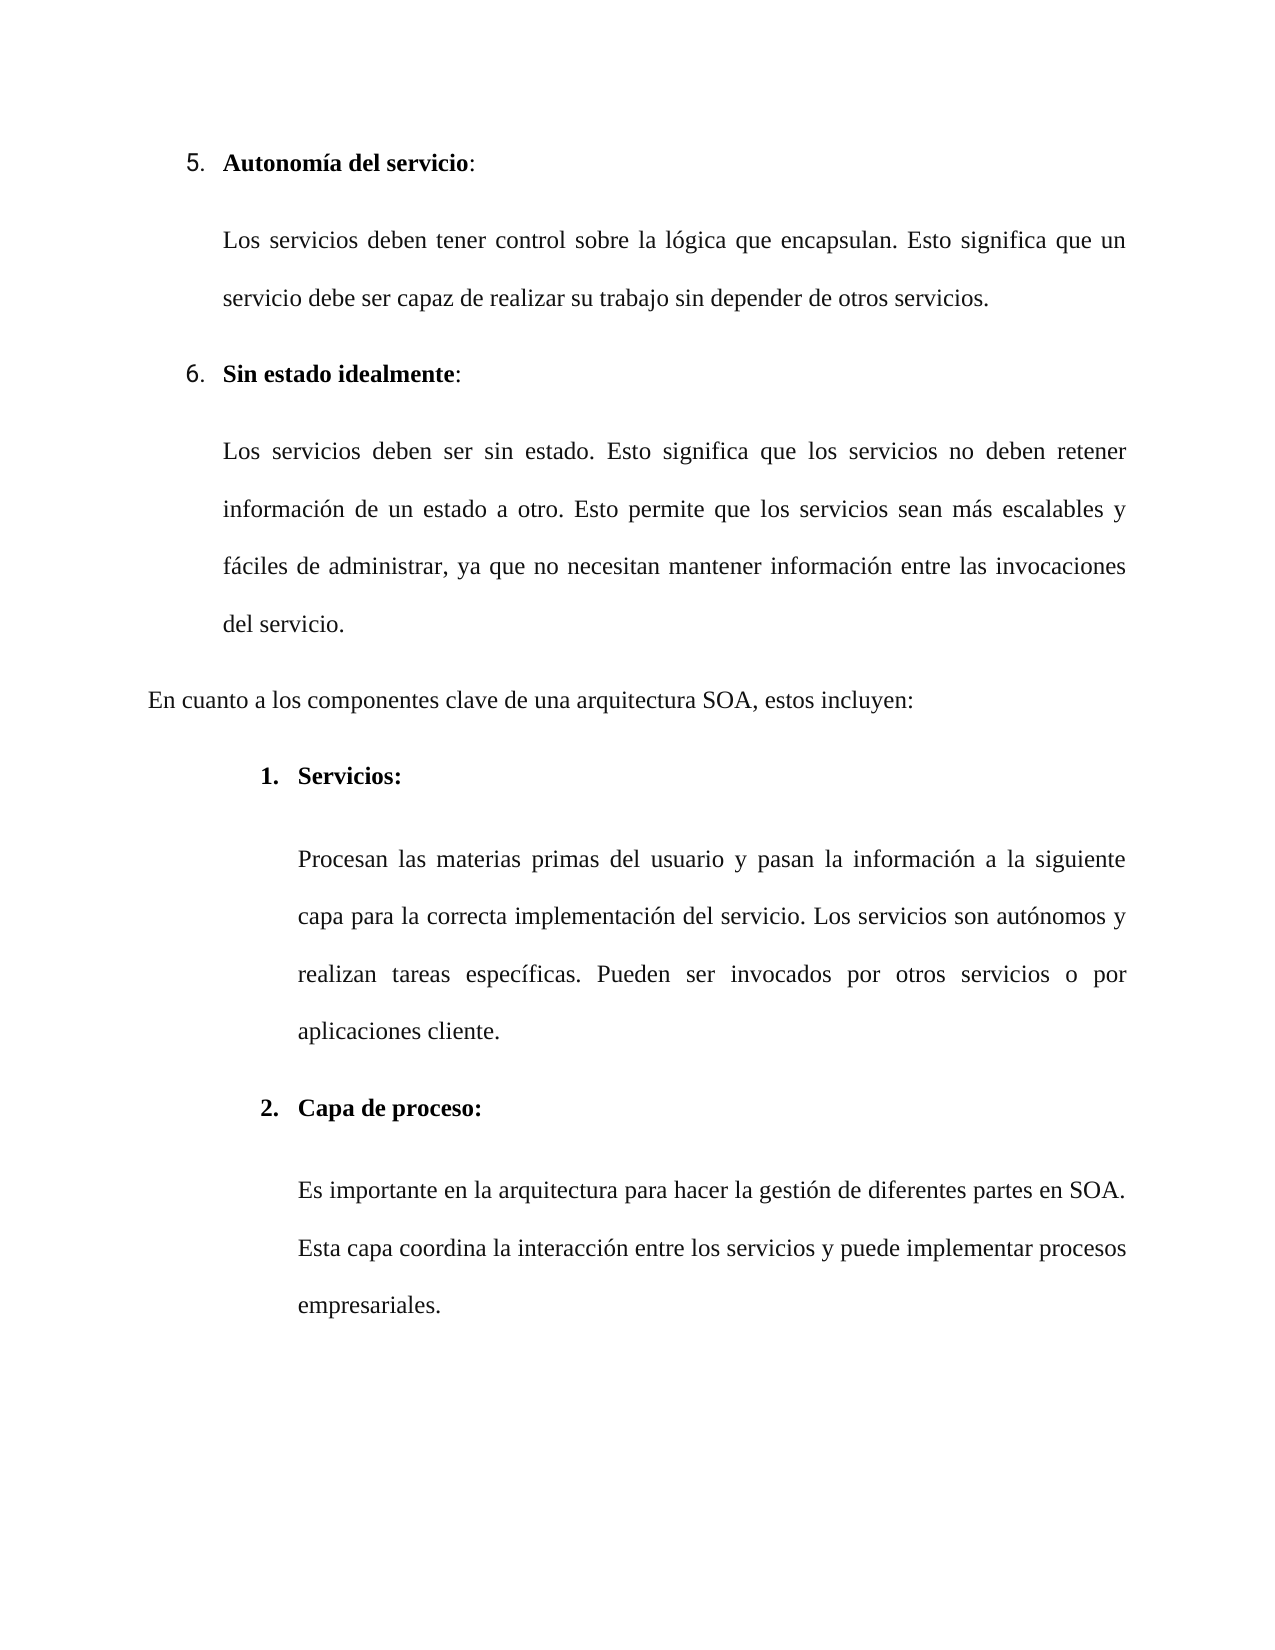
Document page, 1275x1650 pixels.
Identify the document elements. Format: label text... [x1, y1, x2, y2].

subtitle Servicios: [260, 761, 1127, 790]
text Los servicios deben tener control sobre la lógica que encapsulan. Esto significa que un servicio debe ser capaz de realizar su trabajo sin depender de otros servicios. [223, 225, 1127, 311]
text Es importante en la arquitectura para hacer la gestión de diferentes partes en SOA. Esta capa coordina la interacción entre los servicios y puede implementar procesos empresariales. [298, 1175, 1127, 1319]
text Procesan las materias primas del usuario y pasan la información a la siguiente capa para la correcta implementación del servicio. Los servicios son autónomos y realizan tareas específicas. Pueden ser invocados por otros servicios o por aplicaciones cliente. [298, 844, 1127, 1045]
subtitle Autonomía del servicio: [185, 148, 1127, 177]
text En cuanto a los componentes clave de una arquitectura SOA, estos incluyen: [148, 685, 1127, 714]
text Los servicios deben ser sin estado. Esto significa que los servicios no deben retener información de un estado a otro. Esto permite que los servicios sean más escalables y fáciles de administrar, ya que no necesitan mantener información entre las invocaciones del servicio. [223, 436, 1127, 638]
subtitle Capa de proceso: [260, 1093, 1127, 1121]
subtitle Sin estado idealmente: [185, 359, 1127, 388]
